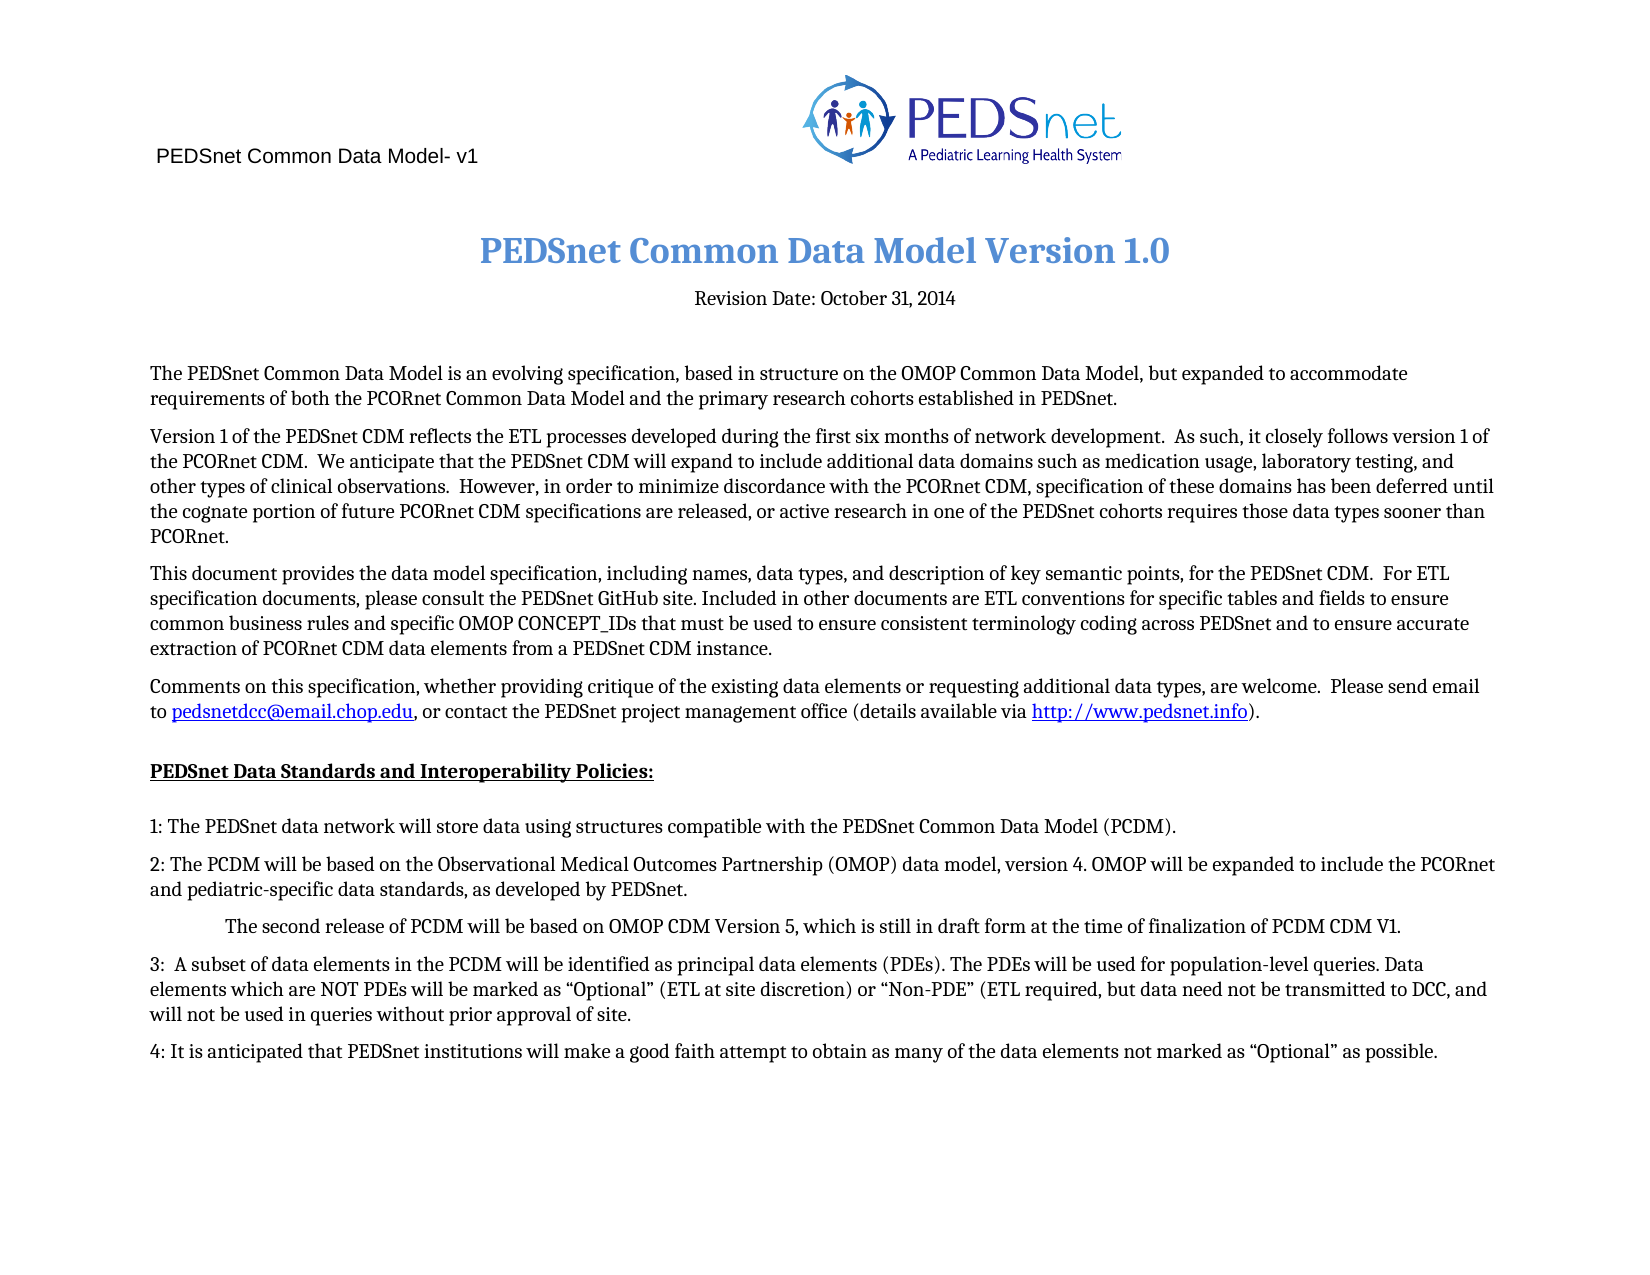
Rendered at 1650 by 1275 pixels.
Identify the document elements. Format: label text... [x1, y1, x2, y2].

text This document provides the data model specification, including names, data types, and description of key semantic points, for the PEDSnet CDM. For ETL specification documents, please consult the PEDSnet GitHub site. Included in other documents are ETL conventions for specific tables and fields to ensure common business rules and specific OMOP CONCEPT_IDs that must be used to ensure consistent terminology coding across PEDSnet and to ensure accurate extraction of PCORnet CDM data elements from a PEDSnet CDM instance. [150, 561, 1500, 661]
text The PEDSnet Common Data Model is an evolving specification, based in structure on the OMOP Common Data Model, but expanded to accommodate requirements of both the PCORnet Common Data Model and the primary research cohorts established in PEDSnet. [150, 361, 1500, 411]
text PEDSnet Data Standards and Interoperability Policies: [150, 760, 1500, 784]
text 4: It is anticipated that PEDSnet institutions will make a good faith attempt to obtain as many of the data elements not marked as “Optional” as possible. [150, 1039, 1500, 1064]
picture [802, 75, 1122, 164]
text Comments on this specification, whether providing critique of the existing data elements or requesting additional data types, are welcome. Please send email to pedsnetdcc@email.chop.edu, or contact the PEDSnet project management office (details available via http://www.pedsnet.info). [150, 673, 1500, 723]
text 3: A subset of data elements in the PCDM will be identified as principal data elements (PDEs). The PDEs will be used for population-level queries. Data elements which are NOT PDEs will be marked as “Optional” (ETL at site discretion) or “Non-PDE” (ETL required, but data need not be transmitted to DCC, and will not be used in queries without prior approval of site. [150, 951, 1500, 1026]
text Version 1 of the PEDSnet CDM reflects the ETL processes developed during the first six months of network development. As such, it closely follows version 1 of the PCORnet CDM. We anticipate that the PEDSnet CDM will expand to include additional data domains such as medication usage, laboratory testing, and other types of clinical observations. However, in order to minimize discordance with the PCORnet CDM, specification of these domains has been deferred until the cognate portion of future PCORnet CDM specifications are released, or active research in one of the PEDSnet cohorts requires those data types sooner than PCORnet. [150, 423, 1500, 548]
text 2: The PCDM will be based on the Observational Medical Outcomes Partnership (OMOP) data model, version 4. OMOP will be expanded to include the PCORnet and pediatric-specific data standards, as developed by PEDSnet. [150, 851, 1500, 901]
text The second release of PCDM will be based on OMOP CDM Version 5, which is still in draft form at the time of finalization of PCDM CDM V1. [150, 914, 1500, 939]
text 1: The PEDSnet data network will store data using structures compatible with the PEDSnet Common Data Model (PCDM). [150, 814, 1500, 839]
text Revision Date: October 31, 2014 [150, 286, 1500, 311]
text PEDSnet Common Data Model Version 1.0 [150, 230, 1500, 273]
